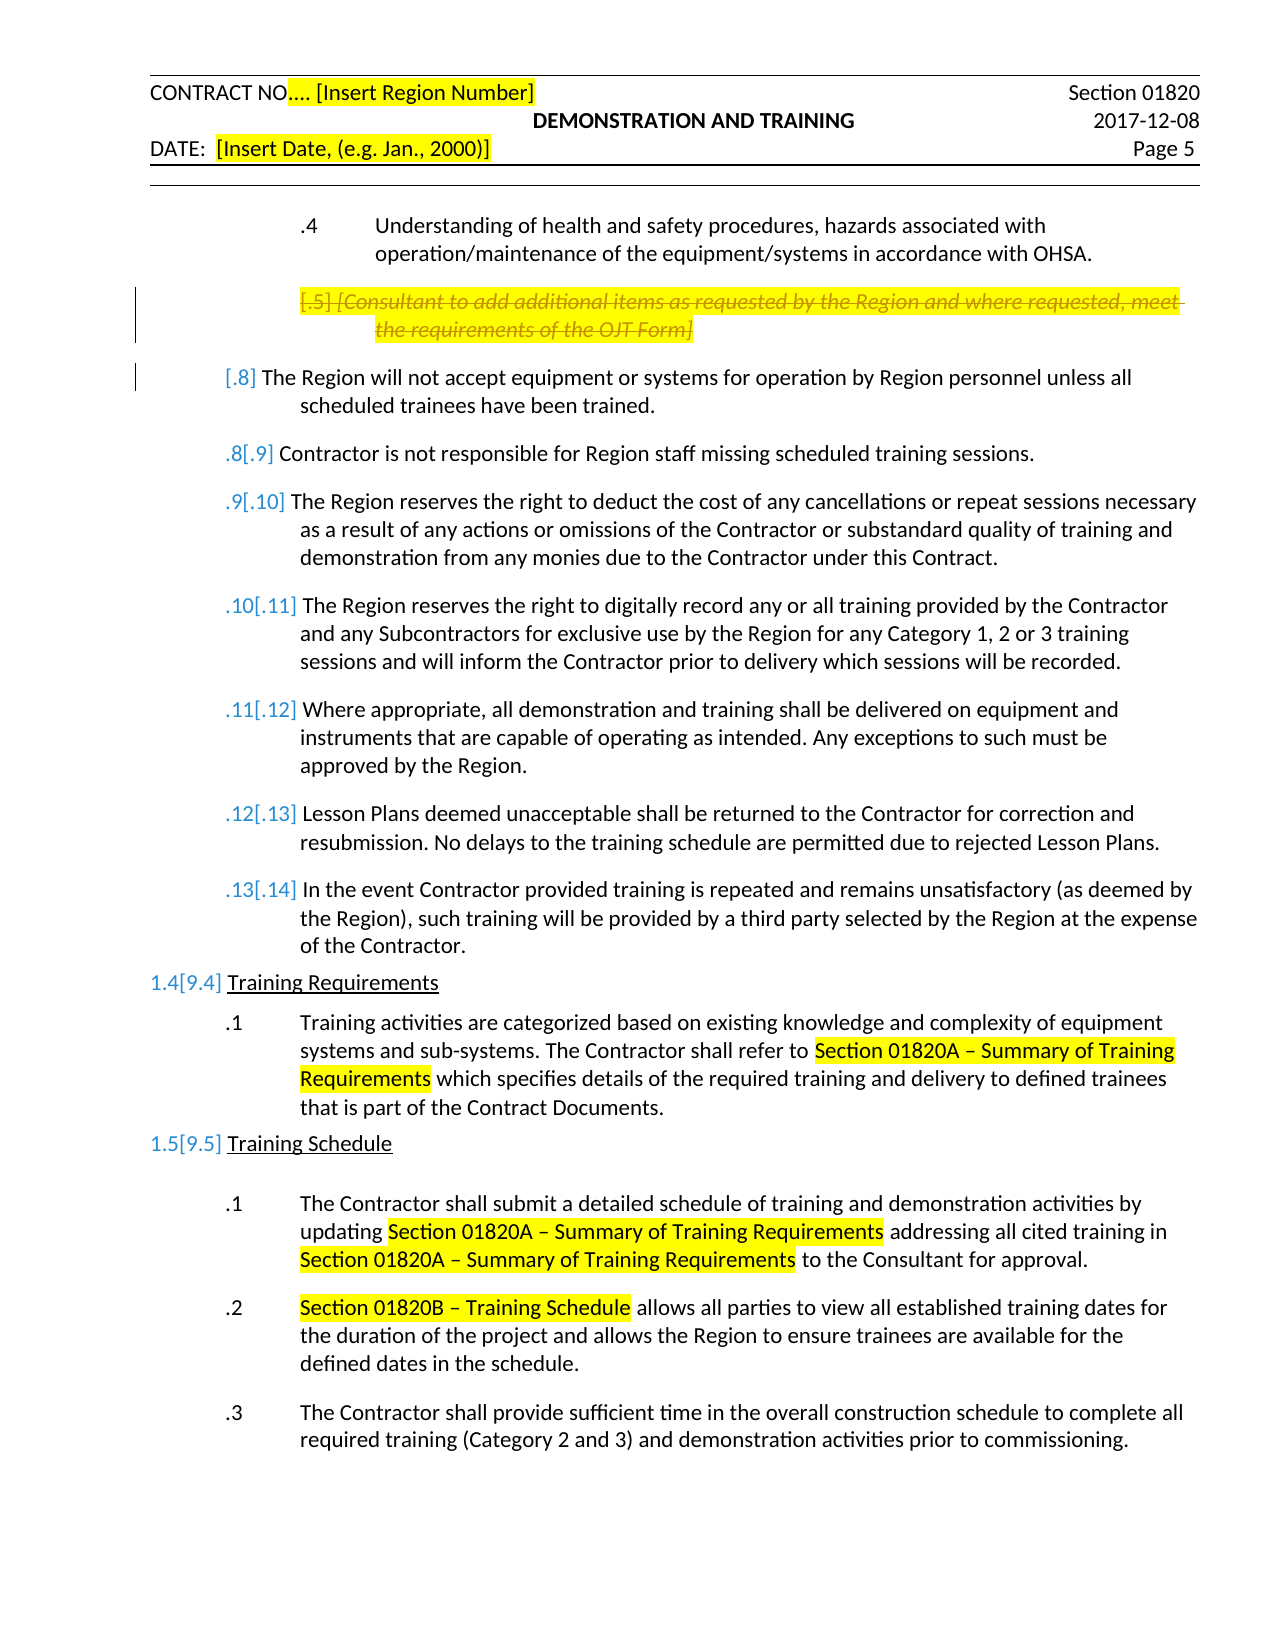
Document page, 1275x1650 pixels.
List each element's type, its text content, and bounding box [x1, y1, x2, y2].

subtitle The Contractor shall submit a detailed schedule of training and demonstration activities by updating Section 01820A – Summary of Training Requirements addressing all cited training in Section 01820A – Summary of Training Requirements to the Consultant for approval. [225, 1189, 1200, 1273]
subtitle Training activities are categorized based on existing knowledge and complexity of equipment systems and sub-systems. The Contractor shall refer to Section 01820A – Summary of Training Requirements which specifies details of the required training and delivery to defined trainees that is part of the Contract Documents. [225, 1008, 1200, 1121]
subtitle Training Schedule [150, 1129, 1200, 1157]
subtitle The Region reserves the right to deduct the cost of any cancellations or repeat sessions necessary as a result of any actions or omissions of the Contractor or substandard quality of training and demonstration from any monies due to the Contractor under this Contract. [225, 487, 1200, 571]
subtitle Training Requirements [150, 968, 1200, 996]
subtitle The Region reserves the right to digitally record any or all training provided by the Contractor and any Subcontractors for exclusive use by the Region for any Category 1, 2 or 3 training sessions and will inform the Contractor prior to delivery which sessions will be recorded. [225, 591, 1200, 676]
subtitle The Region will not accept equipment or systems for operation by Region personnel unless all scheduled trainees have been trained. [225, 363, 1200, 419]
subtitle Lesson Plans deemed unacceptable shall be returned to the Contractor for correction and resubmission. No delays to the training schedule are permitted due to rejected Lesson Plans. [225, 799, 1200, 856]
subtitle Understanding of health and safety procedures, hazards associated with operation/maintenance of the equipment/systems in accordance with OHSA. [300, 211, 1200, 267]
subtitle In the event Contractor provided training is repeated and remains unsatisfactory (as deemed by the Region), such training will be provided by a third party selected by the Region at the expense of the Contractor. [225, 876, 1200, 960]
subtitle The Contractor shall provide sufficient time in the overall construction schedule to complete all required training (Category 2 and 3) and demonstration activities prior to commissioning. [225, 1398, 1200, 1454]
subtitle Contractor is not responsible for Region staff missing scheduled training sessions. [225, 439, 1200, 467]
subtitle Section 01820B – Training Schedule allows all parties to view all established training dates for the duration of the project and allows the Region to ensure trainees are available for the defined dates in the schedule. [225, 1293, 1200, 1378]
subtitle Where appropriate, all demonstration and training shall be delivered on equipment and instruments that are capable of operating as intended. Any exceptions to such must be approved by the Region. [225, 696, 1200, 779]
